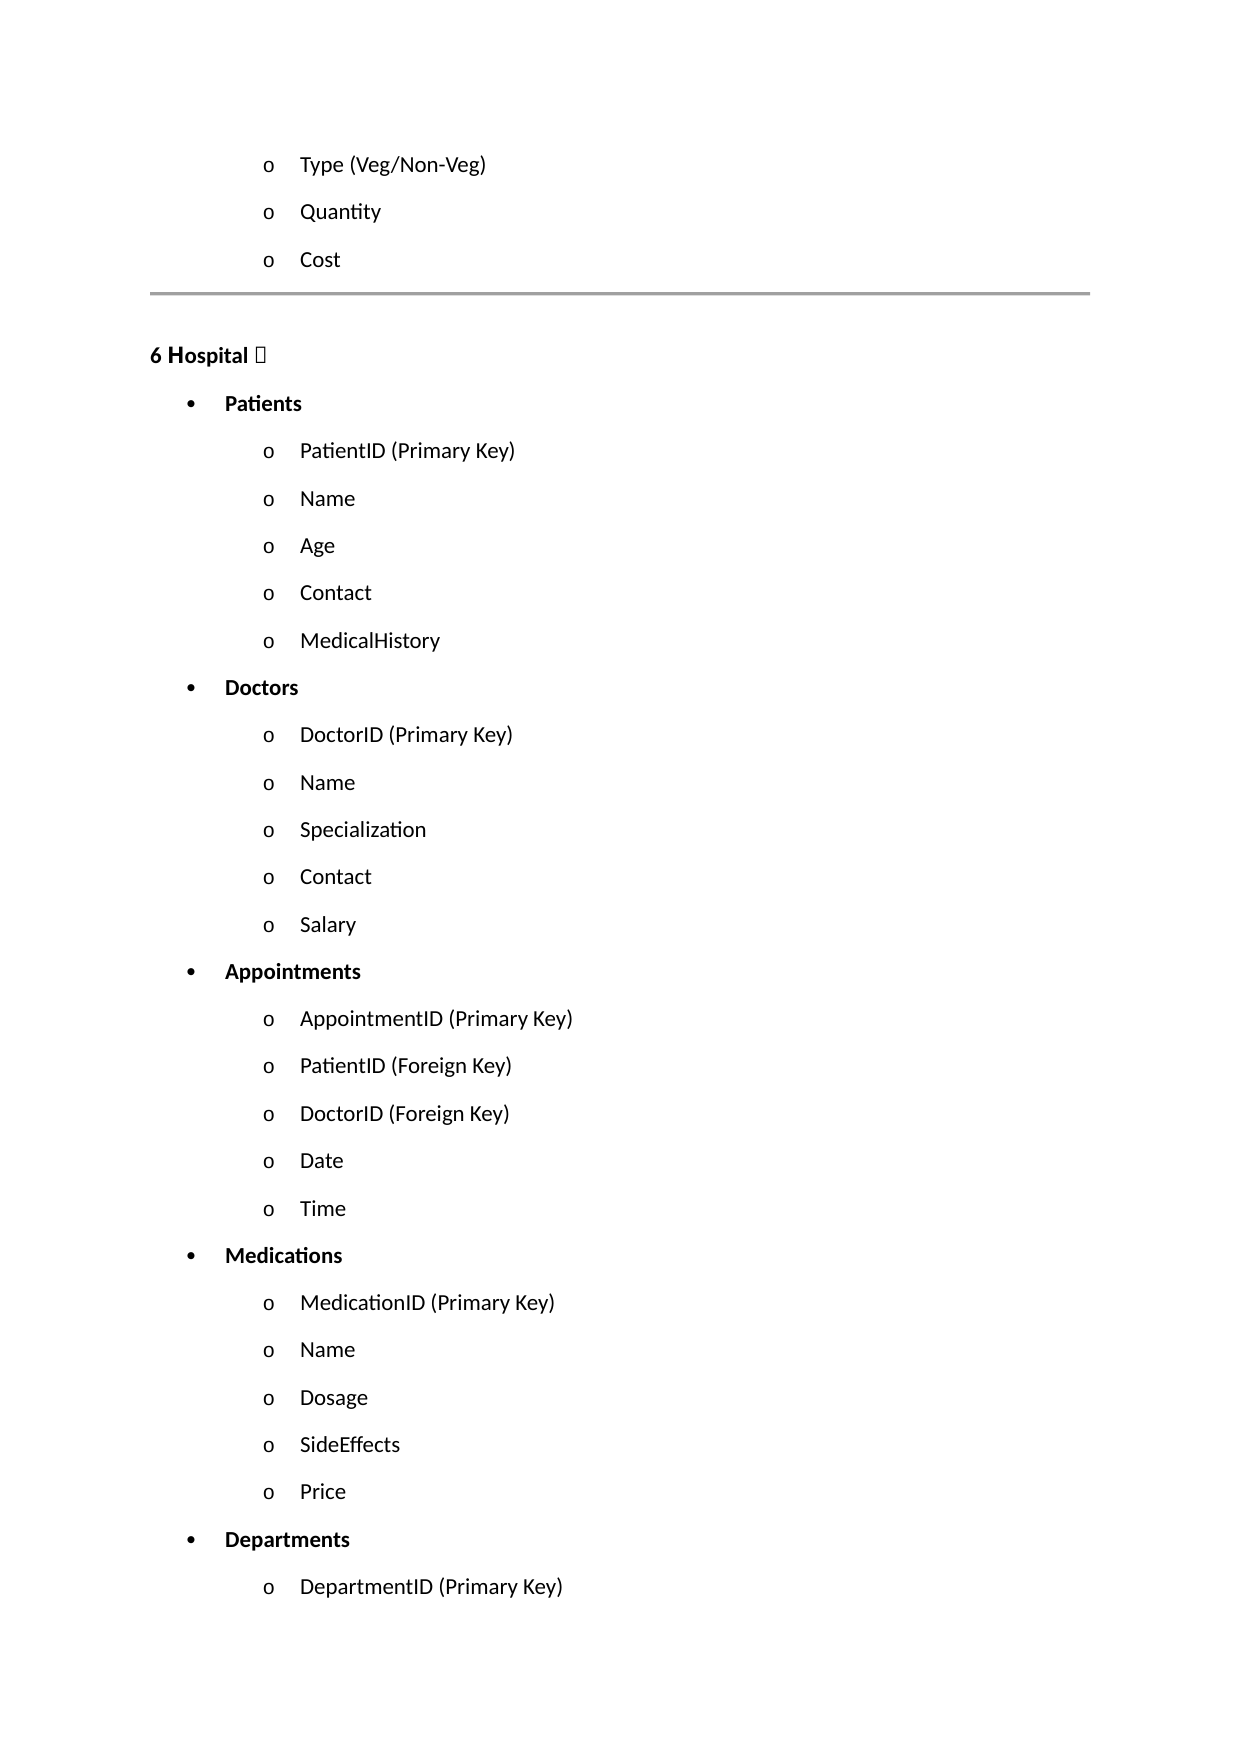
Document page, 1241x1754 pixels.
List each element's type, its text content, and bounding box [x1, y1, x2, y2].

list Contact [262, 862, 1090, 891]
list SideEffects [262, 1430, 1090, 1459]
list Salary [262, 910, 1090, 938]
list Name [262, 1335, 1090, 1364]
list Specialization [262, 815, 1090, 843]
list Name [262, 768, 1090, 796]
list Price [262, 1477, 1090, 1506]
list Date [262, 1146, 1090, 1175]
list Cost [262, 245, 1090, 273]
list PatientID (Primary Key) [262, 436, 1090, 465]
list Patients [187, 389, 1090, 417]
list DepartmentID (Primary Key) [262, 1572, 1090, 1600]
list MedicationID (Primary Key) [262, 1288, 1090, 1316]
list Dosage [262, 1383, 1090, 1411]
list Quantity [262, 197, 1090, 226]
list Appointments [187, 957, 1090, 985]
list Doctors [187, 673, 1090, 701]
list Time [262, 1194, 1090, 1222]
list Type (Veg/Non-Veg) [262, 150, 1090, 178]
list DoctorID (Foreign Key) [262, 1099, 1090, 1127]
list DoctorID (Primary Key) [262, 720, 1090, 749]
list Medications [187, 1241, 1090, 1269]
list AppointmentID (Primary Key) [262, 1004, 1090, 1033]
list Departments [187, 1525, 1090, 1553]
list MedicalHistory [262, 626, 1090, 654]
text 6️ Hospital 🏥 [150, 339, 1090, 370]
list PatientID (Foreign Key) [262, 1051, 1090, 1080]
list Contact [262, 578, 1090, 607]
list Age [262, 531, 1090, 560]
list Name [262, 484, 1090, 512]
